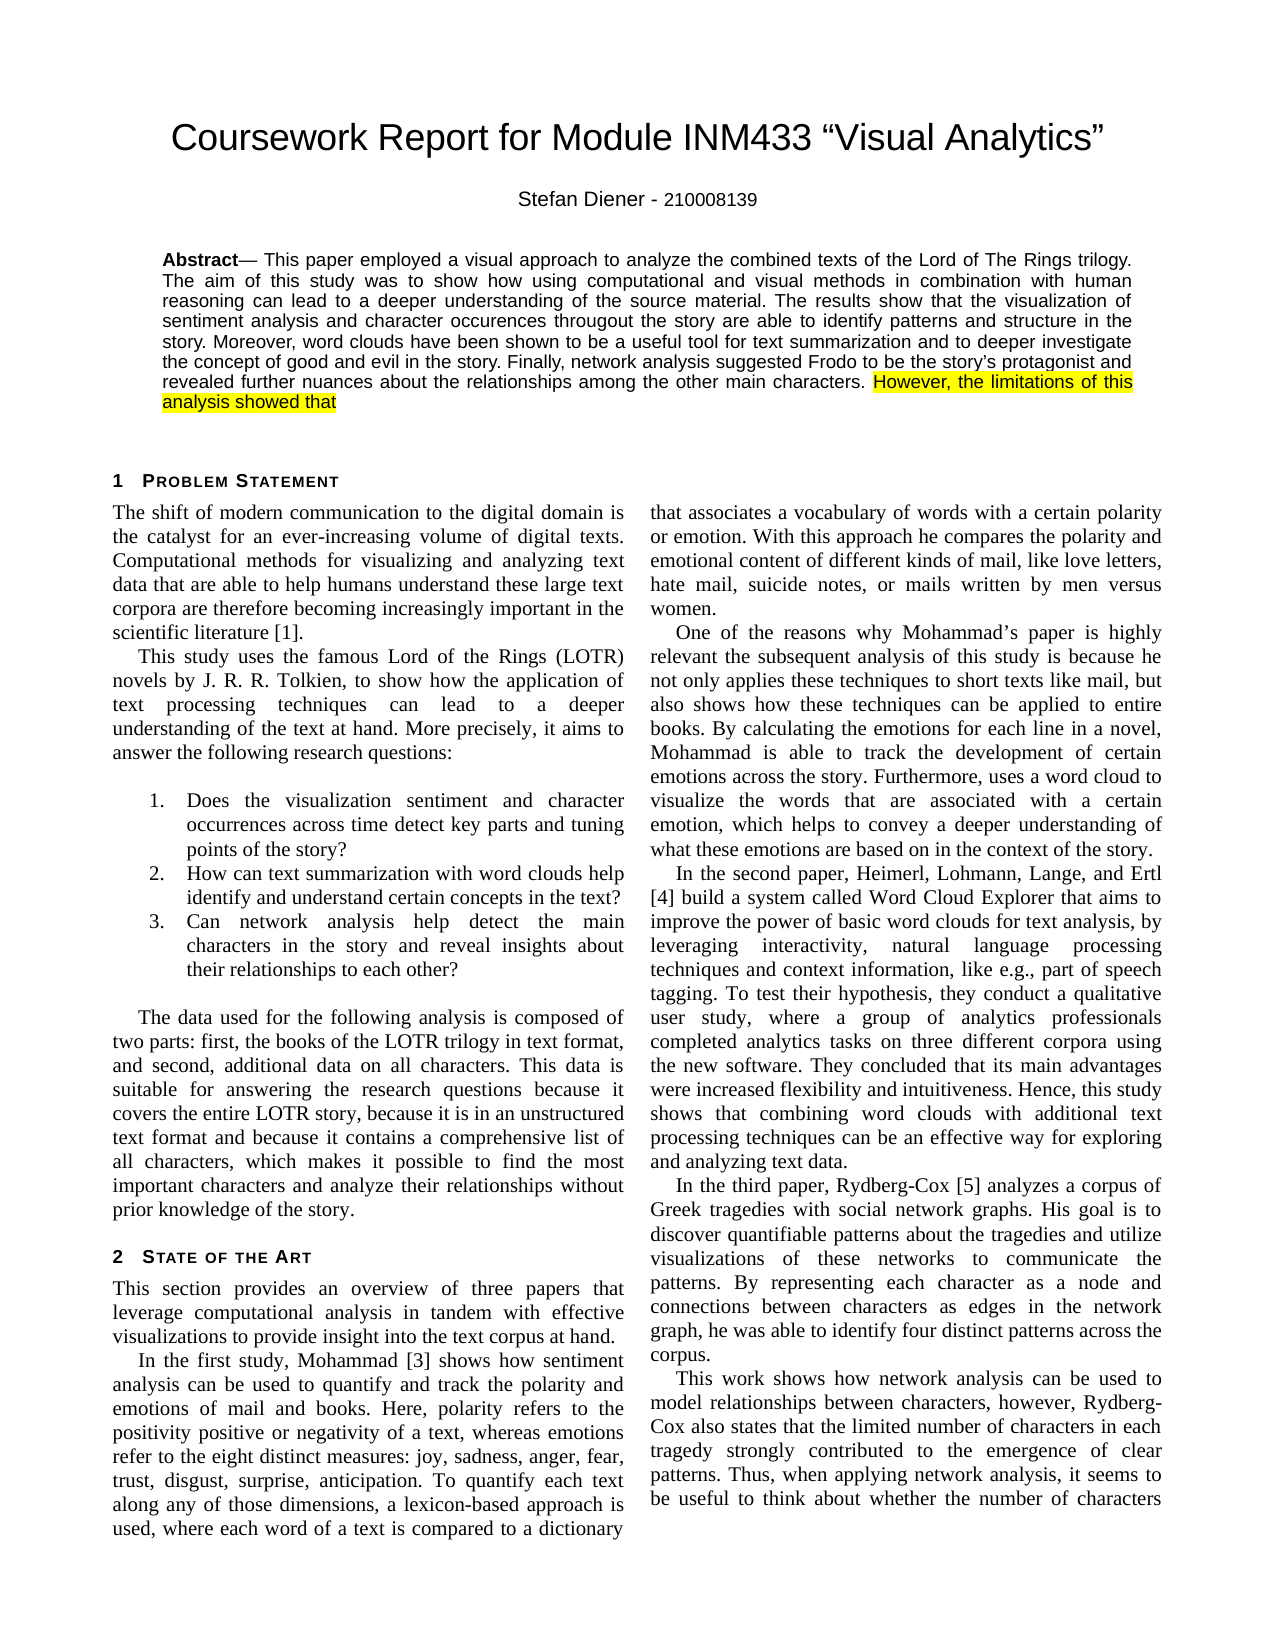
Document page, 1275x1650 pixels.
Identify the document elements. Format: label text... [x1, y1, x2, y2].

subtitle State of the Art [112, 1246, 625, 1267]
text In the first study, Mohammad [3] shows how sentiment analysis can be used to quantify and track the polarity and emotions of mail and books. Here, polarity refers to the positivity positive or negativity of a text, whereas emotions refer to the eight distinct measures: joy, sadness, anger, fear, trust, disgust, surprise, anticipation. To quantify each text along any of those dimensions, a lexicon-based approach is used, where each word of a text is compared to a dictionary that associates a vocabulary of words with a certain polarity or emotion. With this approach he compares the polarity and emotional content of different kinds of mail, like love letters, hate mail, suicide notes, or mails written by men versus women. [650, 499, 1162, 620]
text The shift of modern communication to the digital domain is the catalyst for an ever-increasing volume of digital texts. Computational methods for visualizing and analyzing text data that are able to help humans understand these large text corpora are therefore becoming increasingly important in the scientific literature [1]. [112, 499, 625, 644]
text In the first study, Mohammad [3] shows how sentiment analysis can be used to quantify and track the polarity and emotions of mail and books. Here, polarity refers to the positivity positive or negativity of a text, whereas emotions refer to the eight distinct measures: joy, sadness, anger, fear, trust, disgust, surprise, anticipation. To quantify each text along any of those dimensions, a lexicon-based approach is used, where each word of a text is compared to a dictionary that associates a vocabulary of words with a certain polarity or emotion. With this approach he compares the polarity and emotional content of different kinds of mail, like love letters, hate mail, suicide notes, or mails written by men versus women. [112, 1348, 625, 1540]
text In the third paper, Rydberg-Cox [5] analyzes a corpus of Greek tragedies with social network graphs. His goal is to discover quantifiable patterns about the tragedies and utilize visualizations of these networks to communicate the patterns. By representing each character as a node and connections between characters as edges in the network graph, he was able to identify four distinct patterns across the corpus. [650, 1173, 1162, 1366]
text This section provides an overview of three papers that leverage computational analysis in tandem with effective visualizations to provide insight into the text corpus at hand. [112, 1276, 625, 1348]
text In the second paper, Heimerl, Lohmann, Lange, and Ertl [4] build a system called Word Cloud Explorer that aims to improve the power of basic word clouds for text analysis, by leveraging interactivity, natural language processing techniques and context information, like e.g., part of speech tagging. To test their hypothesis, they conduct a qualitative user study, where a group of analytics professionals completed analytics tasks on three different corpora using the new software. They concluded that its main advantages were increased flexibility and intuitiveness. Hence, this study shows that combining word clouds with additional text processing techniques can be an effective way for exploring and analyzing text data. [650, 861, 1162, 1173]
text The data used for the following analysis is composed of two parts: first, the books of the LOTR trilogy in text format, and second, additional data on all characters. This data is suitable for answering the research questions because it covers the entire LOTR story, because it is in an unstructured text format and because it contains a comprehensive list of all characters, which makes it possible to find the most important characters and analyze their relationships without prior knowledge of the story. [112, 1005, 625, 1221]
text Stefan Diener - 210008139 [112, 183, 1162, 212]
list How can text summarization with word clouds help identify and understand certain concepts in the text? [149, 861, 625, 909]
text This work shows how network analysis can be used to model relationships between characters, however, Rydberg-Cox also states that the limited number of characters in each tragedy strongly contributed to the emergence of clear patterns. Thus, when applying network analysis, it seems to be useful to think about whether the number of characters included in the analysis can be limited in a meaningful way in order to increase the interpretability of the network graph. [650, 1366, 1162, 1510]
title Coursework Report for Module INM433 “Visual Analytics” [112, 103, 1162, 162]
list Can network analysis help detect the main characters in the story and reveal insights about their relationships to each other? [149, 909, 625, 981]
text One of the reasons why Mohammad’s paper is highly relevant the subsequent analysis of this study is because he not only applies these techniques to short texts like mail, but also shows how these techniques can be applied to entire books. By calculating the emotions for each line in a novel, Mohammad is able to track the development of certain emotions across the story. Furthermore, uses a word cloud to visualize the words that are associated with a certain emotion, which helps to convey a deeper understanding of what these emotions are based on in the context of the story. [650, 620, 1162, 861]
subtitle Problem Statement [112, 470, 625, 491]
text This study uses the famous Lord of the Rings (LOTR) novels by J. R. R. Tolkien, to show how the application of text processing techniques can lead to a deeper understanding of the text at hand. More precisely, it aims to answer the following research questions: [112, 644, 625, 764]
list Does the visualization sentiment and character occurrences across time detect key parts and tuning points of the story? [149, 788, 625, 861]
text Abstract— This paper employed a visual approach to analyze the combined texts of the Lord of The Rings trilogy. The aim of this study was to show how using computational and visual methods in combination with human reasoning can lead to a deeper understanding of the source material. The results show that the visualization of sentiment analysis and character occurences througout the story are able to identify patterns and structure in the story. Moreover, word clouds have been shown to be a useful tool for text summarization and to deeper investigate the concept of good and evil in the story. Finally, network analysis suggested Frodo to be the story’s protagonist and revealed further nuances about the relationships among the other main characters. However, the limitations of this analysis showed that [162, 251, 1133, 413]
